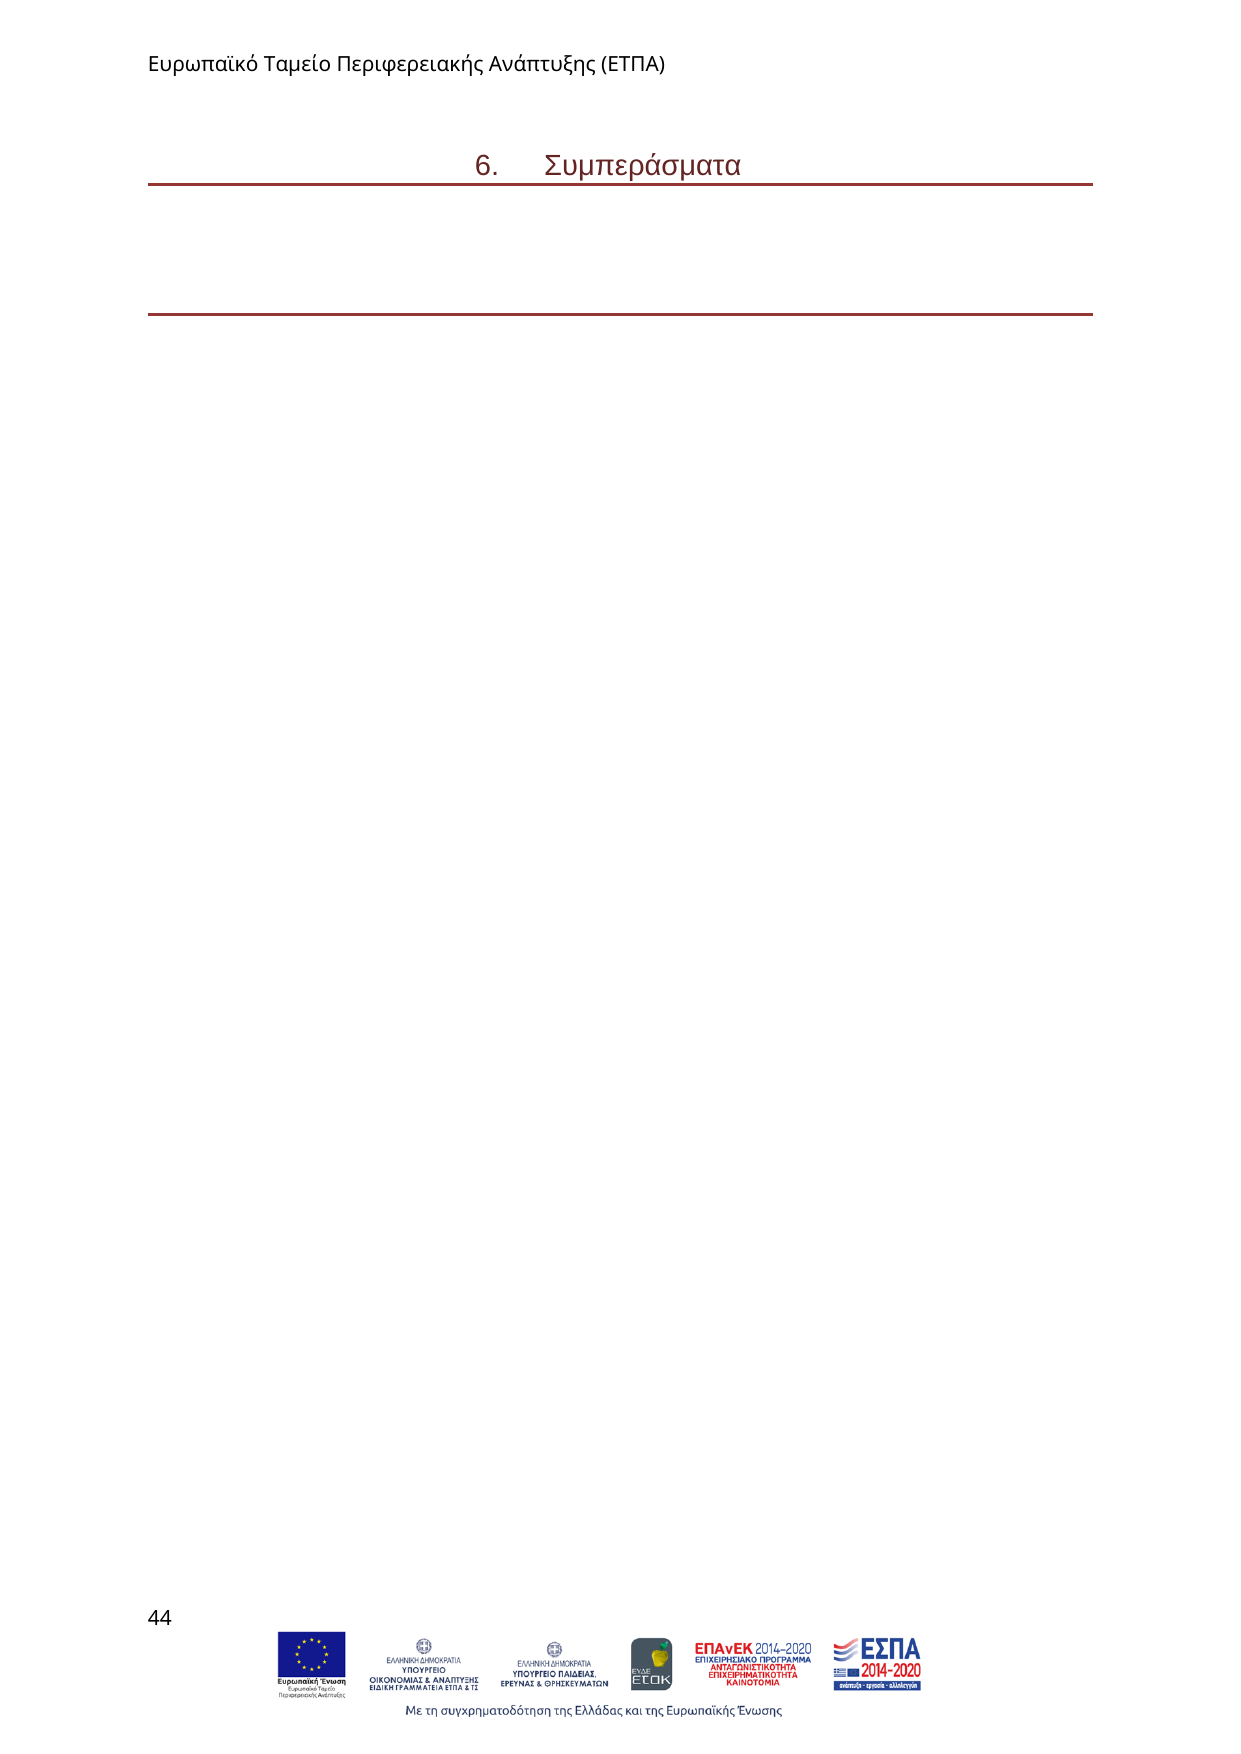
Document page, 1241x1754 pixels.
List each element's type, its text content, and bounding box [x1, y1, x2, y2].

picture [264, 1624, 935, 1717]
subtitle Συμπεράσματα [148, 148, 1093, 183]
